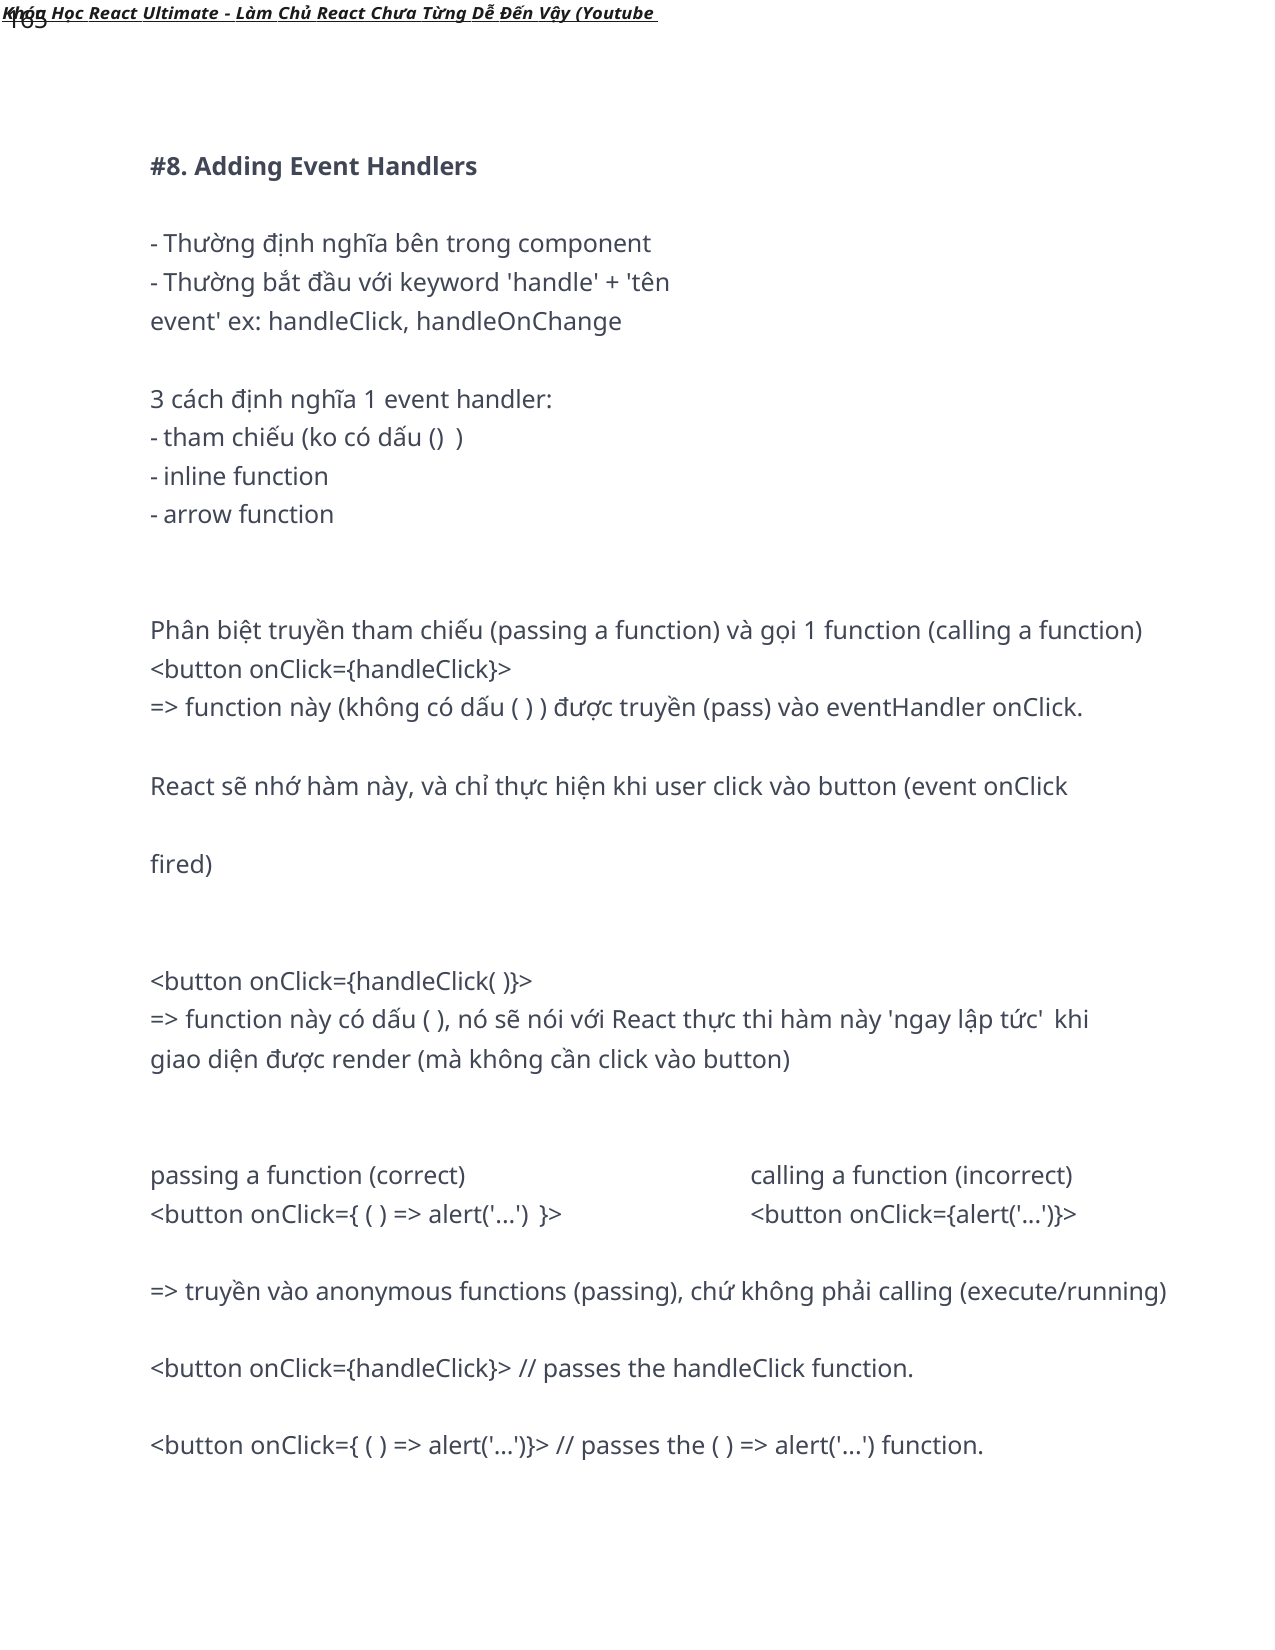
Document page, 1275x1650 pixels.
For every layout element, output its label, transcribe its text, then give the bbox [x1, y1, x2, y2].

list Thường bắt đầu với keyword 'handle' + 'tên event' ex: handleClick, handleOnChange [150, 264, 705, 338]
subtitle #8. Adding Event Handlers [150, 149, 1225, 183]
text => function này (không có dấu ( ) ) được truyền (pass) vào eventHandler onClick. React sẽ nhớ hàm này, và chỉ thực hiện khi user click vào button (event onClick fired) [150, 690, 1092, 881]
list arrow function [150, 497, 1225, 531]
text <button onClick={handleClick( )}> [150, 963, 1225, 998]
text Phân biệt truyền tham chiếu (passing a function) và gọi 1 function (calling a function) [150, 613, 1225, 647]
text <button onClick={ ( ) => alert('...') }> <button onClick={alert('...')}> [150, 1196, 1225, 1230]
text => truyền vào anonymous functions (passing), chứ không phải calling (execute/running) [150, 1273, 1225, 1308]
text <button onClick={handleClick}> // passes the handleClick function. [150, 1351, 1225, 1385]
list Thường định nghĩa bên trong component [150, 226, 1225, 260]
text <button onClick={ ( ) => alert('...')}> // passes the ( ) => alert('...') function. [150, 1428, 1225, 1462]
list tham chiếu (ko có dấu () ) [150, 420, 1225, 454]
text <button onClick={handleClick}> [150, 651, 1225, 686]
text => function này có dấu ( ), nó sẽ nói với React thực thi hàm này 'ngay lập tức' khi giao diện được render (mà không cần click vào button) [150, 1002, 1112, 1075]
text passing a function (correct) calling a function (incorrect) [150, 1158, 1225, 1192]
list inline function [150, 459, 1225, 493]
text 3 cách định nghĩa 1 event handler: [150, 381, 1225, 416]
